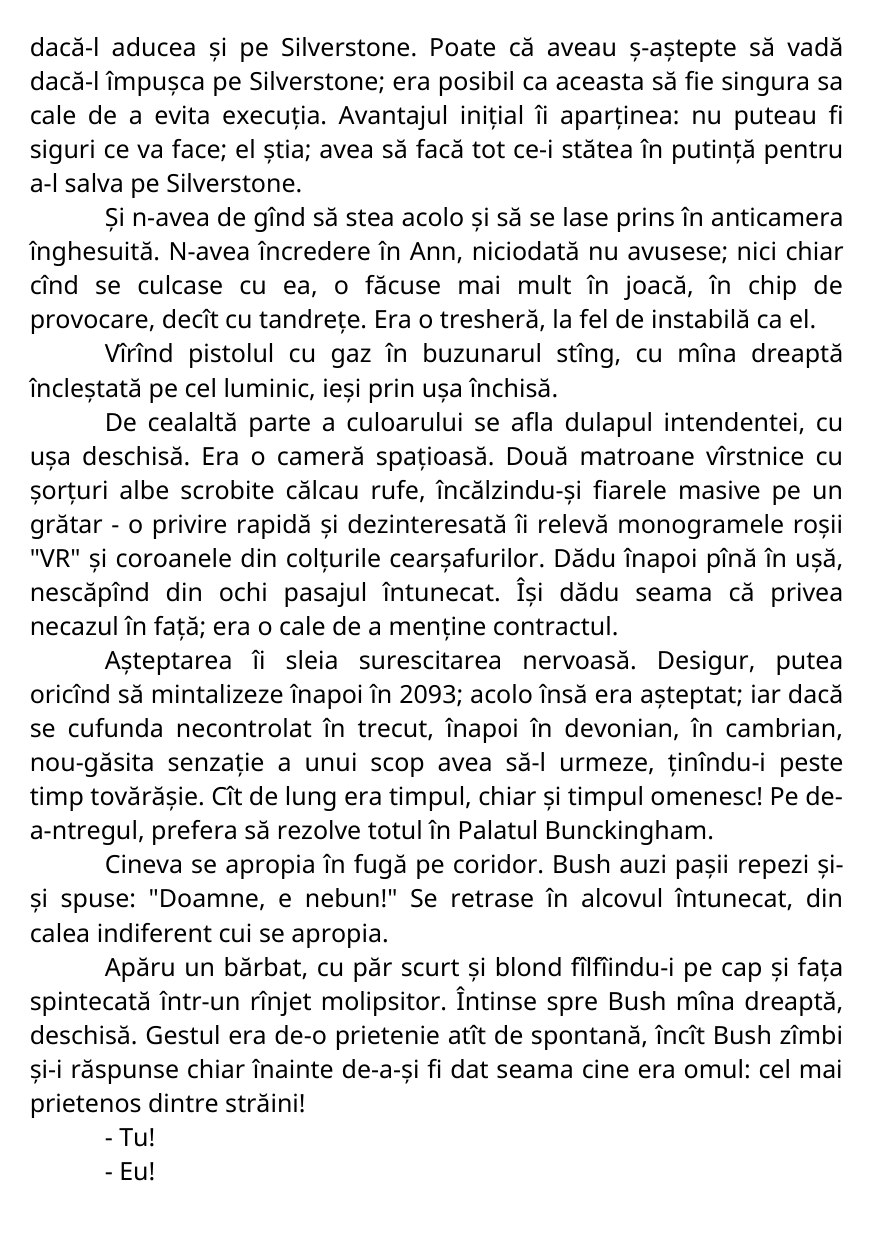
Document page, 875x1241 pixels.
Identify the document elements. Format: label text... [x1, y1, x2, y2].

text Aşteptarea îi sleia surescitarea nervoasă. Desigur, putea oricînd să mintalizeze înapoi în 2093; acolo însă era aşteptat; iar dacă se cufunda necontrolat în trecut, înapoi în devonian, în cambrian, nou-găsita senzaţie a unui scop avea să-l urmeze, ţinîndu-i peste timp tovărăşie. Cît de lung era timpul, chiar şi timpul omenesc! Pe de-a-ntregul, prefera să rezolve totul în Palatul Bunckingham. [29, 643, 844, 847]
text Cineva se apropia în fugă pe coridor. Bush auzi paşii repezi şi- şi spuse: "Doamne, e nebun!" Se retrase în alcovul întunecat, din calea indiferent cui se apropia. [29, 847, 844, 949]
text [29, 29, 844, 200]
text Vîrînd pistolul cu gaz în buzunarul stîng, cu mîna dreaptă încleştată pe cel luminic, ieşi prin uşa închisă. [29, 336, 844, 404]
text - Eu! [29, 1154, 844, 1188]
text Apăru un bărbat, cu păr scurt şi blond fîlfîindu-i pe cap şi faţa spintecată într-un rînjet molipsitor. Întinse spre Bush mîna dreaptă, deschisă. Gestul era de-o prietenie atît de spontană, încît Bush zîmbi şi-i răspunse chiar înainte de-a-şi fi dat seama cine era omul: cel mai prietenos dintre străini! [29, 949, 844, 1119]
text Şi n-avea de gînd să stea acolo şi să se lase prins în anticamera înghesuită. N-avea încredere în Ann, niciodată nu avusese; nici chiar cînd se culcase cu ea, o făcuse mai mult în joacă, în chip de provocare, decît cu tandreţe. Era o tresheră, la fel de instabilă ca el. [29, 200, 844, 336]
text De cealaltă parte a culoarului se afla dulapul intendentei, cu uşa deschisă. Era o cameră spaţioasă. Două matroane vîrstnice cu şorţuri albe scrobite călcau rufe, încălzindu-şi fiarele masive pe un grătar - o privire rapidă şi dezinteresată îi relevă monogramele roşii "VR" şi coroanele din colţurile cearşafurilor. Dădu înapoi pînă în uşă, nescăpînd din ochi pasajul întunecat. Îşi dădu seama că privea necazul în faţă; era o cale de a menţine contractul. [29, 404, 844, 643]
text - Tu! [29, 1119, 844, 1154]
